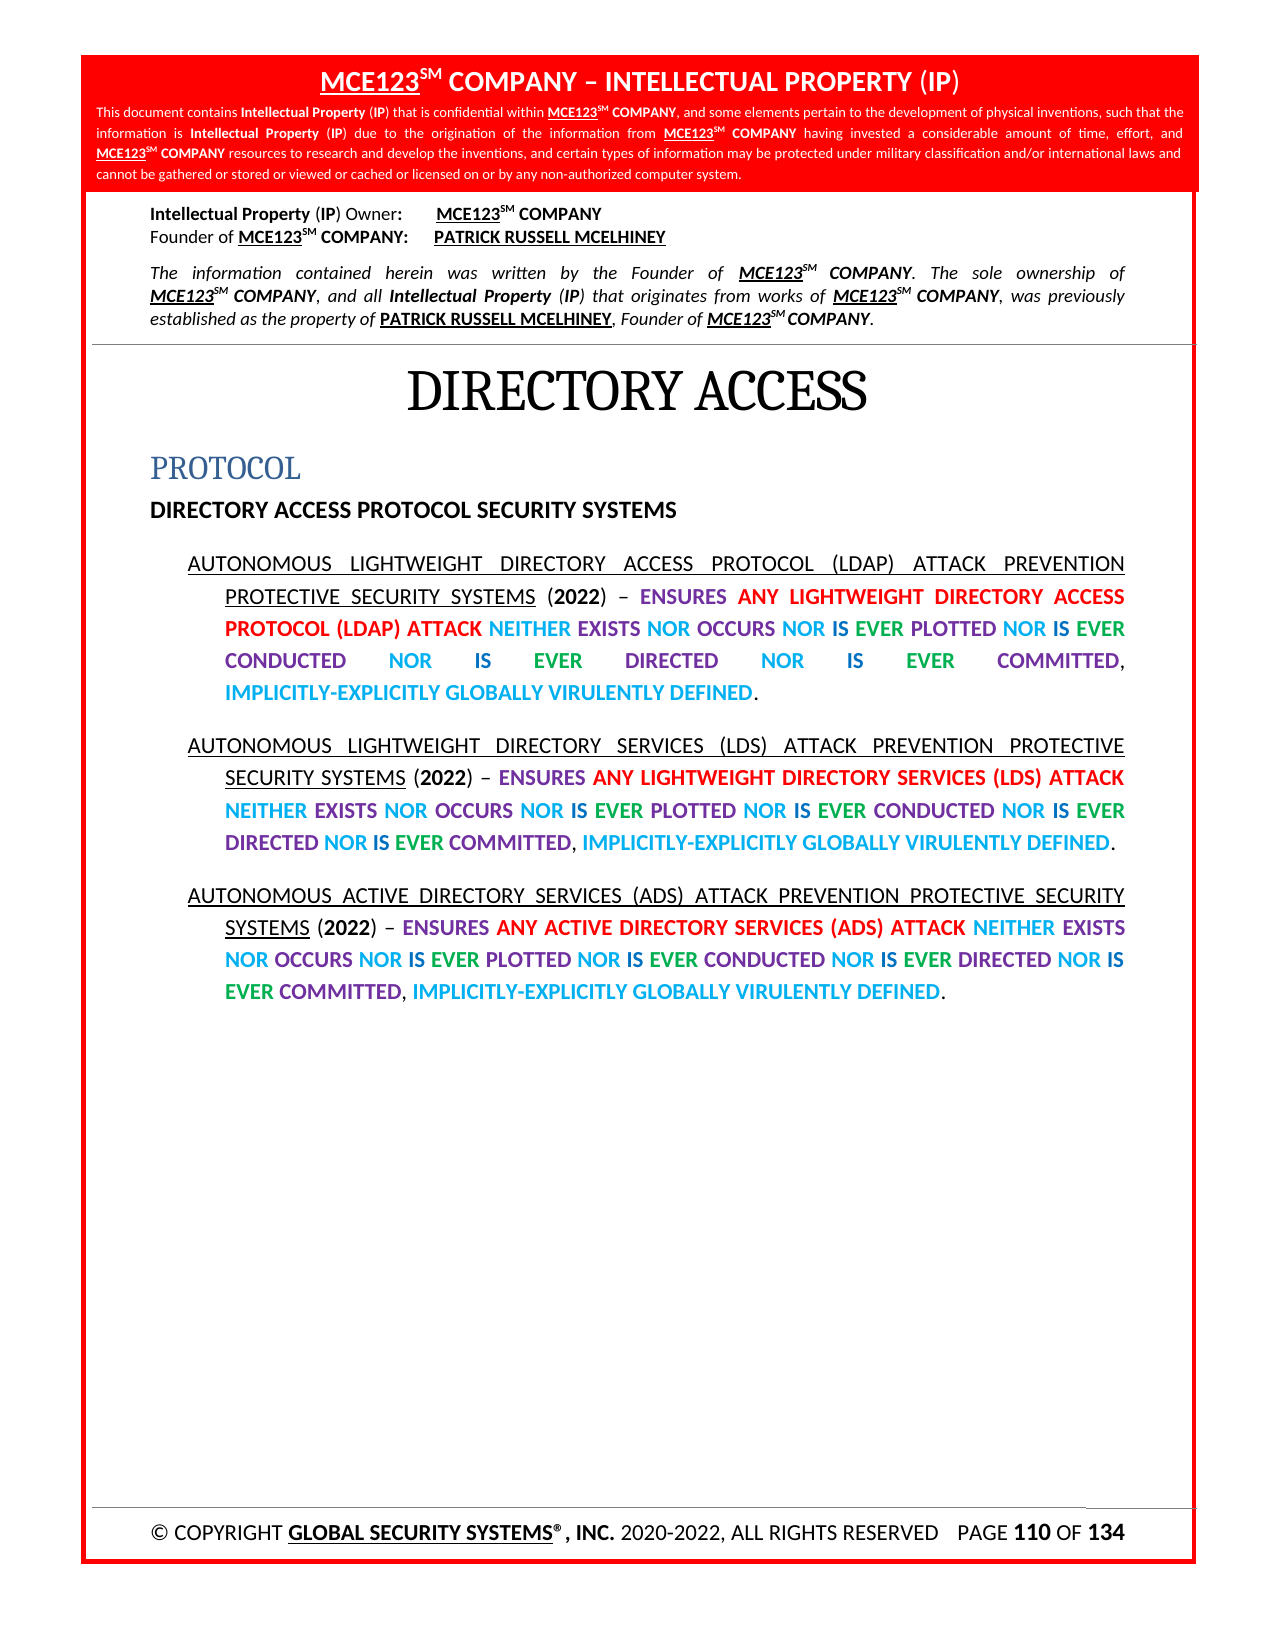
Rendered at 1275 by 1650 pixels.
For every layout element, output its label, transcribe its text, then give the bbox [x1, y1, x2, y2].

text AUTONOMOUS ACTIVE DIRECTORY SERVICES (ADS) ATTACK PREVENTION PROTECTIVE SECURITY SYSTEMS (2022) – ENSURES ANY ACTIVE DIRECTORY SERVICES (ADS) ATTACK NEITHER EXISTS NOR OCCURS NOR IS EVER PLOTTED NOR IS EVER CONDUCTED NOR IS EVER DIRECTED NOR IS EVER COMMITTED, IMPLICITLY-EXPLICITLY GLOBALLY VIRULENTLY DEFINED. [187, 881, 1125, 905]
text DIRECTORY ACCESS PROTOCOL SECURITY SYSTEMS [150, 494, 1125, 524]
text AUTONOMOUS LIGHTWEIGHT DIRECTORY SERVICES (LDS) ATTACK PREVENTION PROTECTIVE SECURITY SYSTEMS (2022) – ENSURES ANY LIGHTWEIGHT DIRECTORY SERVICES (LDS) ATTACK NEITHER EXISTS NOR OCCURS NOR IS EVER PLOTTED NOR IS EVER CONDUCTED NOR IS EVER DIRECTED NOR IS EVER COMMITTED, IMPLICITLY-EXPLICITLY GLOBALLY VIRULENTLY DEFINED. [187, 757, 1125, 856]
text AUTONOMOUS LIGHTWEIGHT DIRECTORY ACCESS PROTOCOL (LDAP) ATTACK PREVENTION PROTECTIVE SECURITY SYSTEMS (2022) – ENSURES ANY LIGHTWEIGHT DIRECTORY ACCESS PROTOCOL (LDAP) ATTACK NEITHER EXISTS NOR OCCURS NOR IS EVER PLOTTED NOR IS EVER CONDUCTED NOR IS EVER DIRECTED NOR IS EVER COMMITTED, IMPLICITLY-EXPLICITLY GLOBALLY VIRULENTLY DEFINED. [187, 549, 1125, 574]
title DIRECTORY ACCESS [150, 358, 1125, 425]
text AUTONOMOUS ACTIVE DIRECTORY SERVICES (ADS) ATTACK PREVENTION PROTECTIVE SECURITY SYSTEMS (2022) – ENSURES ANY ACTIVE DIRECTORY SERVICES (ADS) ATTACK NEITHER EXISTS NOR OCCURS NOR IS EVER PLOTTED NOR IS EVER CONDUCTED NOR IS EVER DIRECTED NOR IS EVER COMMITTED, IMPLICITLY-EXPLICITLY GLOBALLY VIRULENTLY DEFINED. [187, 906, 1125, 1006]
subtitle PROTOCOL [150, 450, 1125, 488]
text AUTONOMOUS LIGHTWEIGHT DIRECTORY ACCESS PROTOCOL (LDAP) ATTACK PREVENTION PROTECTIVE SECURITY SYSTEMS (2022) – ENSURES ANY LIGHTWEIGHT DIRECTORY ACCESS PROTOCOL (LDAP) ATTACK NEITHER EXISTS NOR OCCURS NOR IS EVER PLOTTED NOR IS EVER CONDUCTED NOR IS EVER DIRECTED NOR IS EVER COMMITTED, IMPLICITLY-EXPLICITLY GLOBALLY VIRULENTLY DEFINED. [187, 575, 1125, 706]
text AUTONOMOUS LIGHTWEIGHT DIRECTORY SERVICES (LDS) ATTACK PREVENTION PROTECTIVE SECURITY SYSTEMS (2022) – ENSURES ANY LIGHTWEIGHT DIRECTORY SERVICES (LDS) ATTACK NEITHER EXISTS NOR OCCURS NOR IS EVER PLOTTED NOR IS EVER CONDUCTED NOR IS EVER DIRECTED NOR IS EVER COMMITTED, IMPLICITLY-EXPLICITLY GLOBALLY VIRULENTLY DEFINED. [187, 731, 1125, 756]
